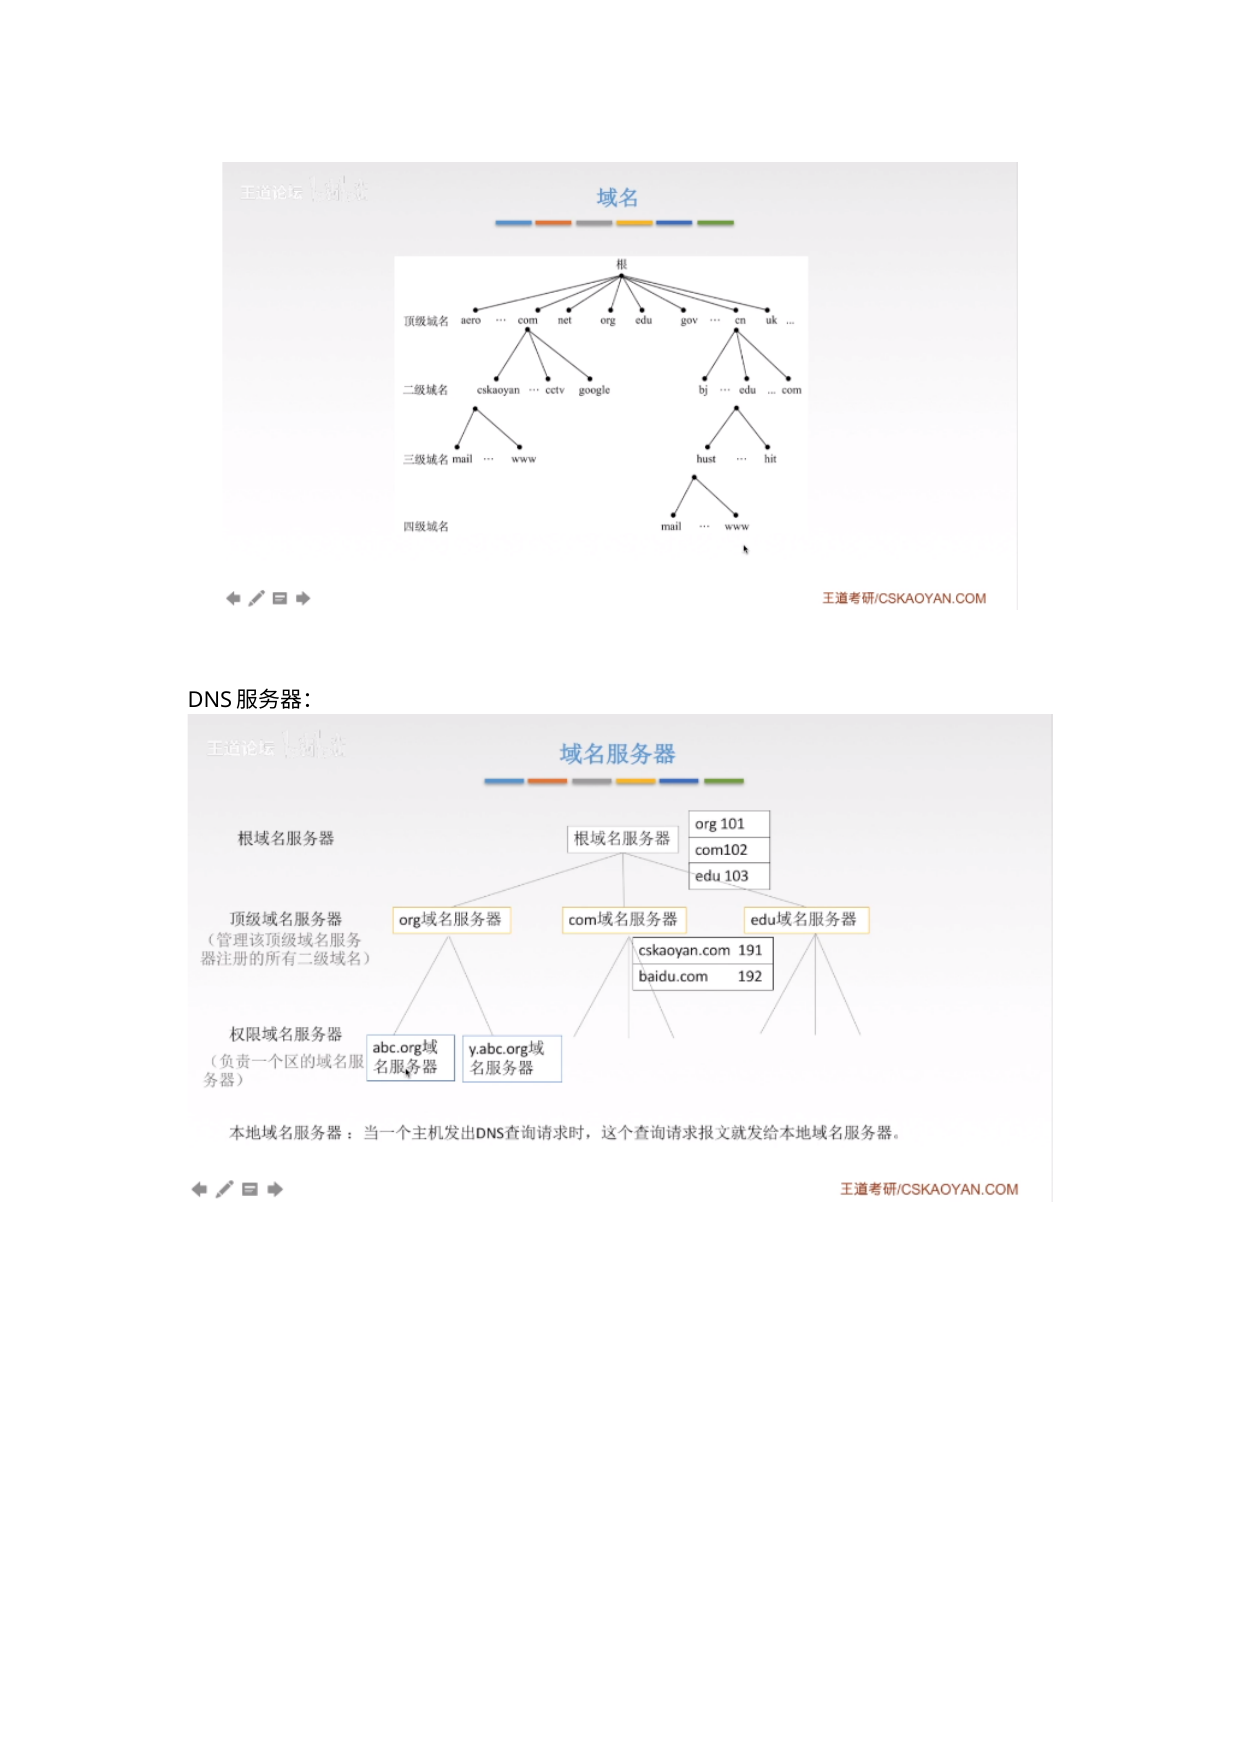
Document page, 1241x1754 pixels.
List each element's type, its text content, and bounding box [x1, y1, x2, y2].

picture [222, 162, 1018, 610]
picture [187, 714, 1053, 1202]
text DNS服务器： [187, 682, 1053, 714]
